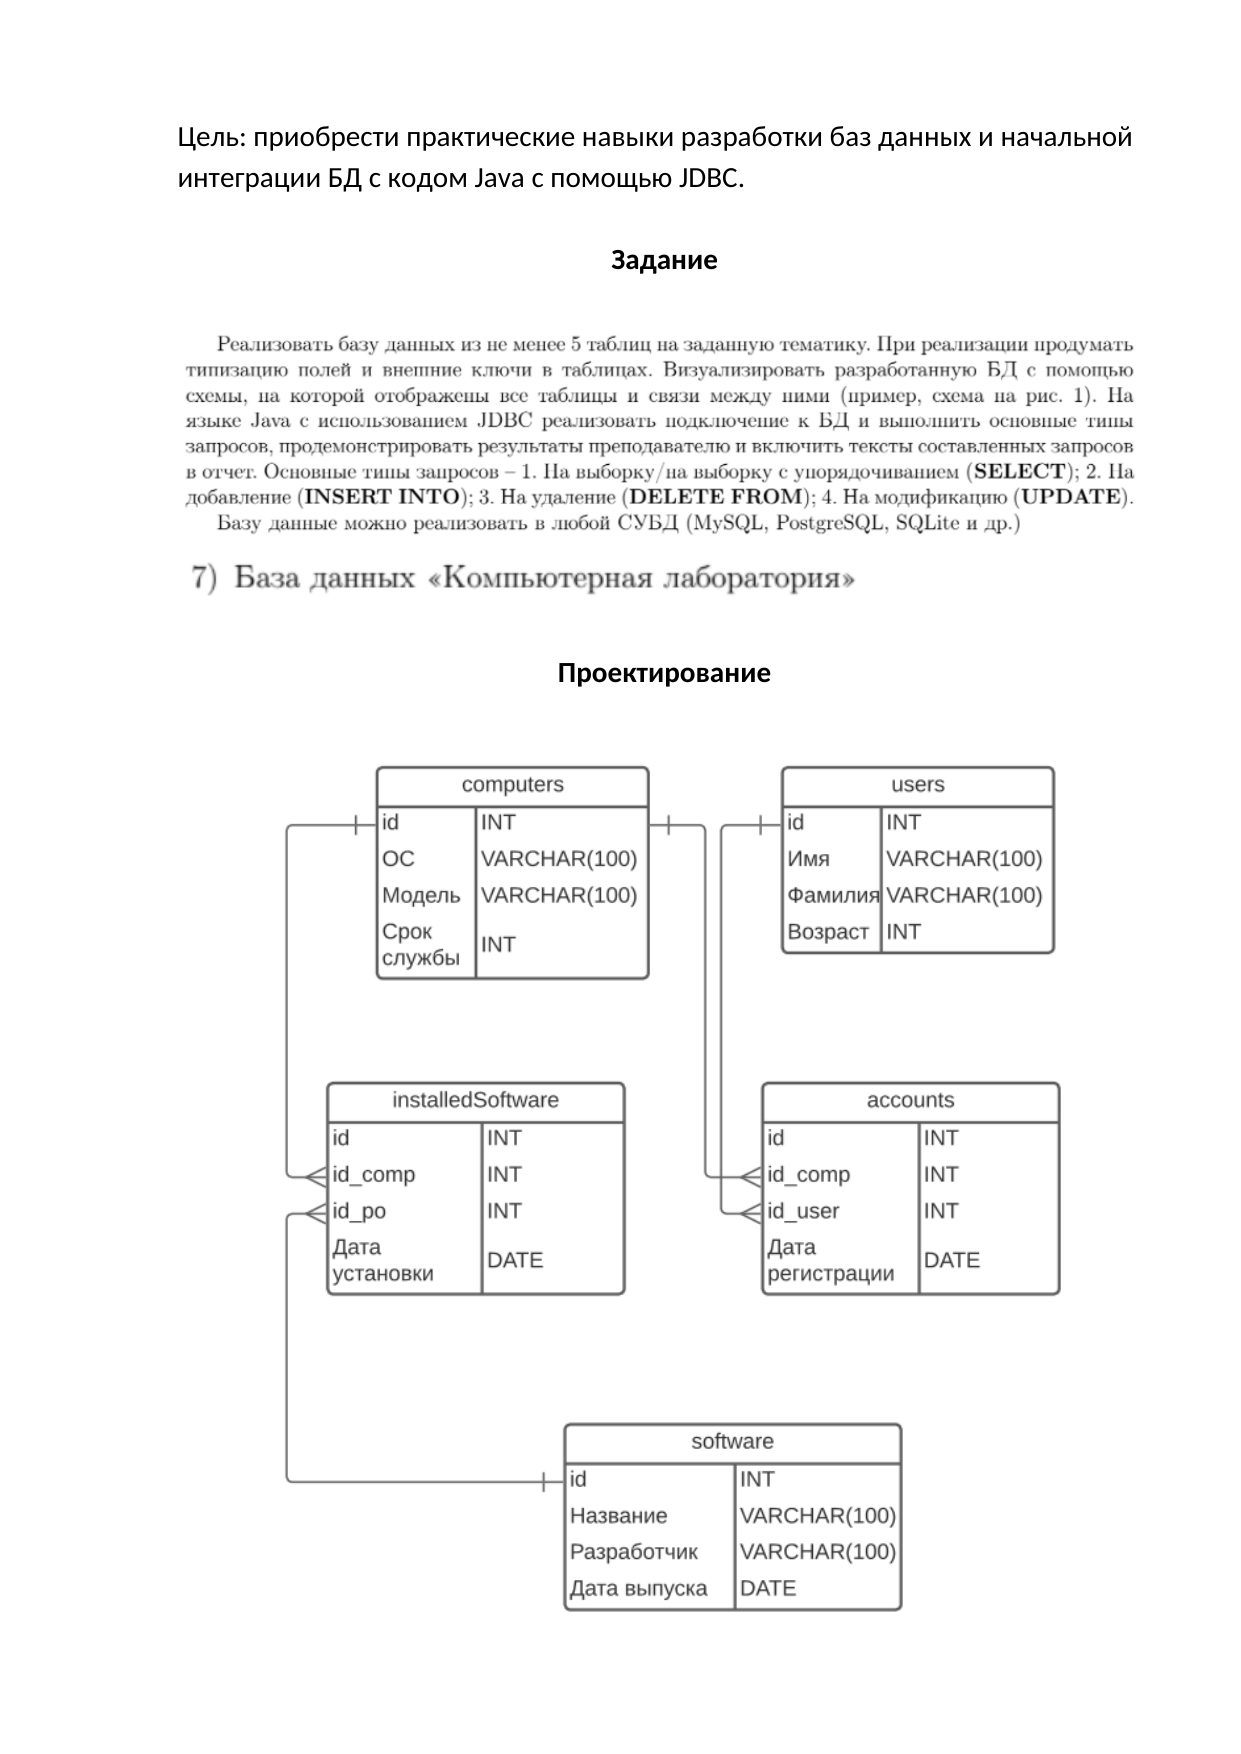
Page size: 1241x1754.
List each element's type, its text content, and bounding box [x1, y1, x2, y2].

picture [177, 322, 1152, 545]
text Цель: приобрести практические навыки разработки баз данных и начальной интеграции БД с кодом Java с помощью JDBC. [177, 118, 1152, 195]
text Проектирование [177, 654, 1152, 690]
text Задание [177, 241, 1152, 277]
picture [177, 548, 870, 610]
picture [247, 736, 1082, 1633]
